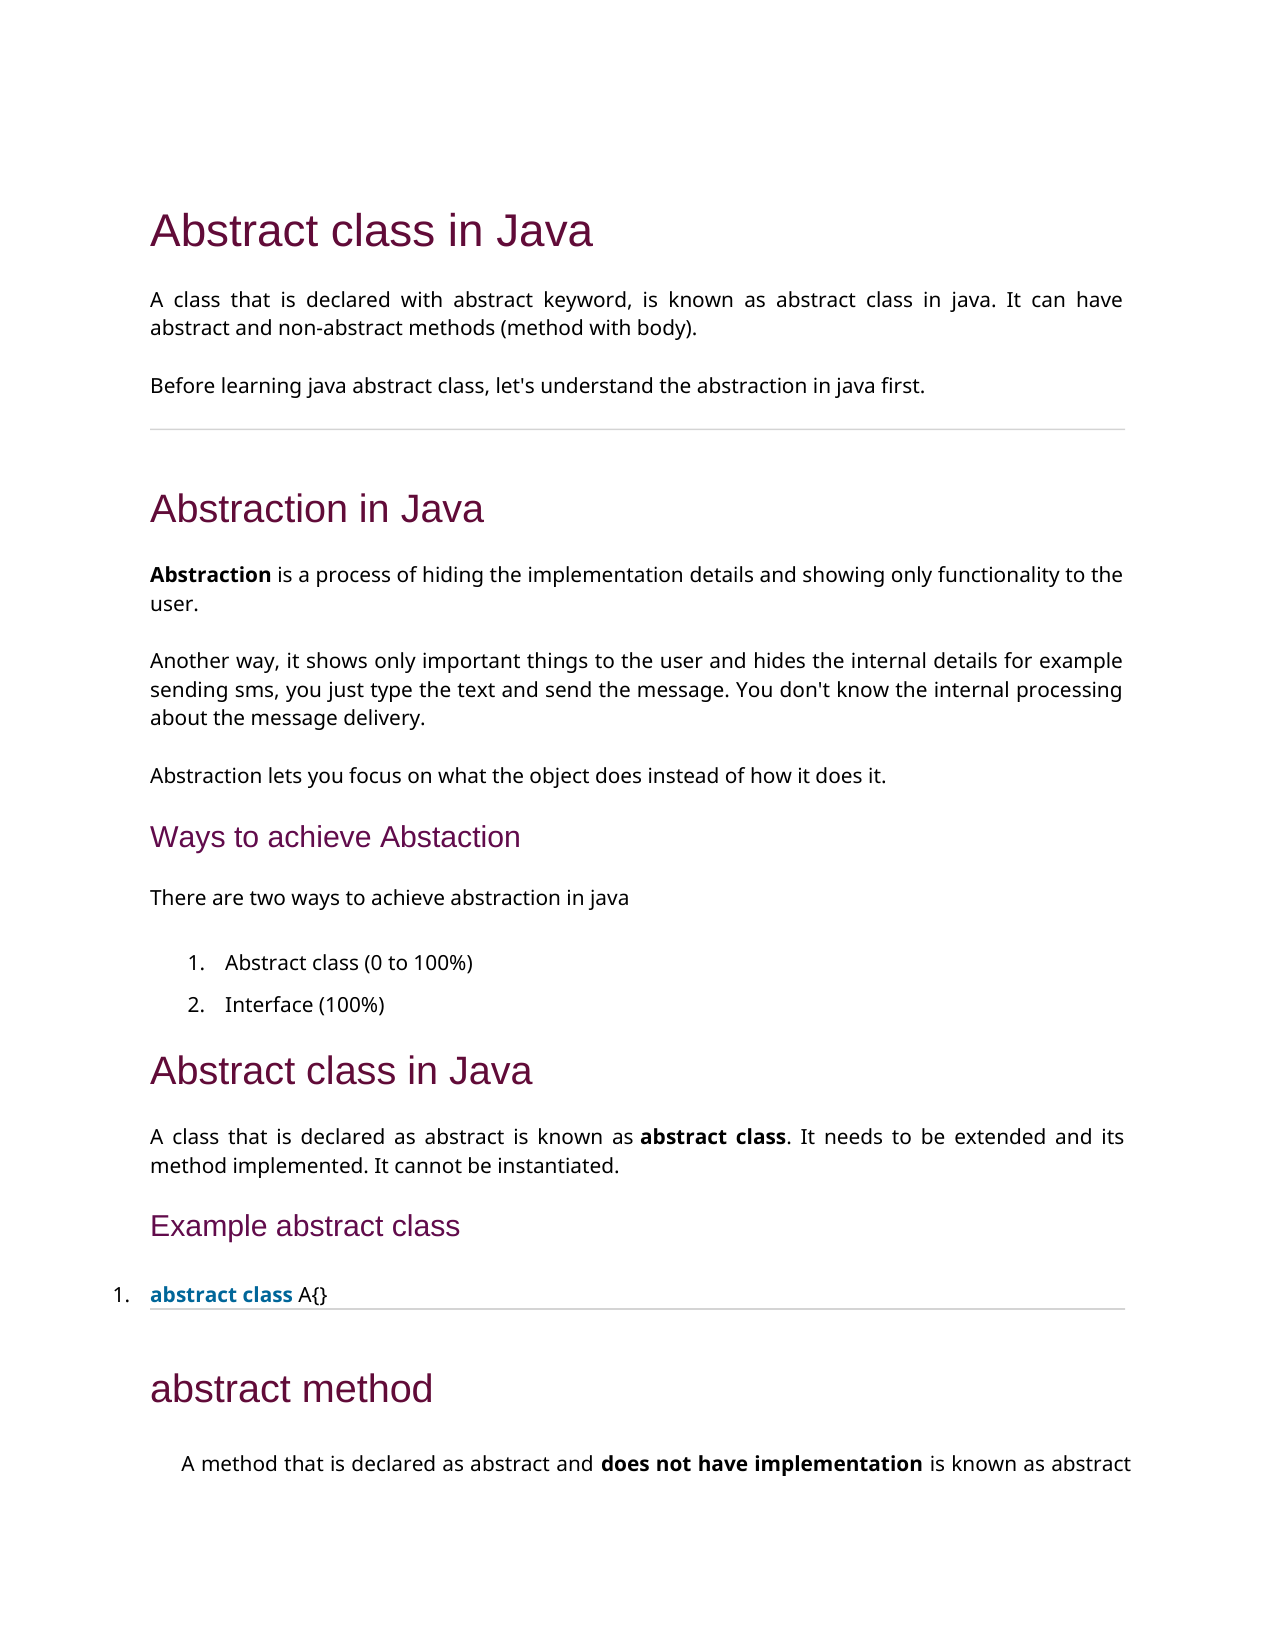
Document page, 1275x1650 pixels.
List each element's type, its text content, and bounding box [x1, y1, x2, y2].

list abstract class A{} [112, 1272, 1125, 1308]
text There are two ways to achieve abstraction in java [150, 883, 1125, 911]
subtitle Example abstract class [150, 1208, 1125, 1243]
text Abstraction lets you focus on what the object does instead of how it does it. [150, 761, 1125, 789]
text Abstract class in Java [150, 203, 1125, 256]
text A class that is declared with abstract keyword, is known as abstract class in java. It can have abstract and non-abstract methods (method with body). [150, 285, 1125, 342]
list Abstract class (0 to 100%) [187, 940, 1125, 976]
list Interface (100%) [187, 982, 1125, 1018]
text Another way, it shows only important things to the user and hides the internal details for example sending sms, you just type the text and send the message. You don't know the internal processing about the message delivery. [150, 647, 1125, 732]
text Abstraction in Java [150, 486, 1125, 531]
subtitle abstract method [150, 1365, 1125, 1411]
text Before learning java abstract class, let's understand the abstraction in java first. [150, 371, 1125, 399]
text Ways to achieve Abstaction [150, 819, 1125, 853]
text Abstraction is a process of hiding the implementation details and showing only functionality to the user. [150, 561, 1125, 617]
text A class that is declared as abstract is known as abstract class. It needs to be extended and its method implemented. It cannot be instantiated. [150, 1122, 1125, 1179]
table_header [149, 1440, 1133, 1479]
subtitle Abstract class in Java [150, 1047, 1125, 1093]
